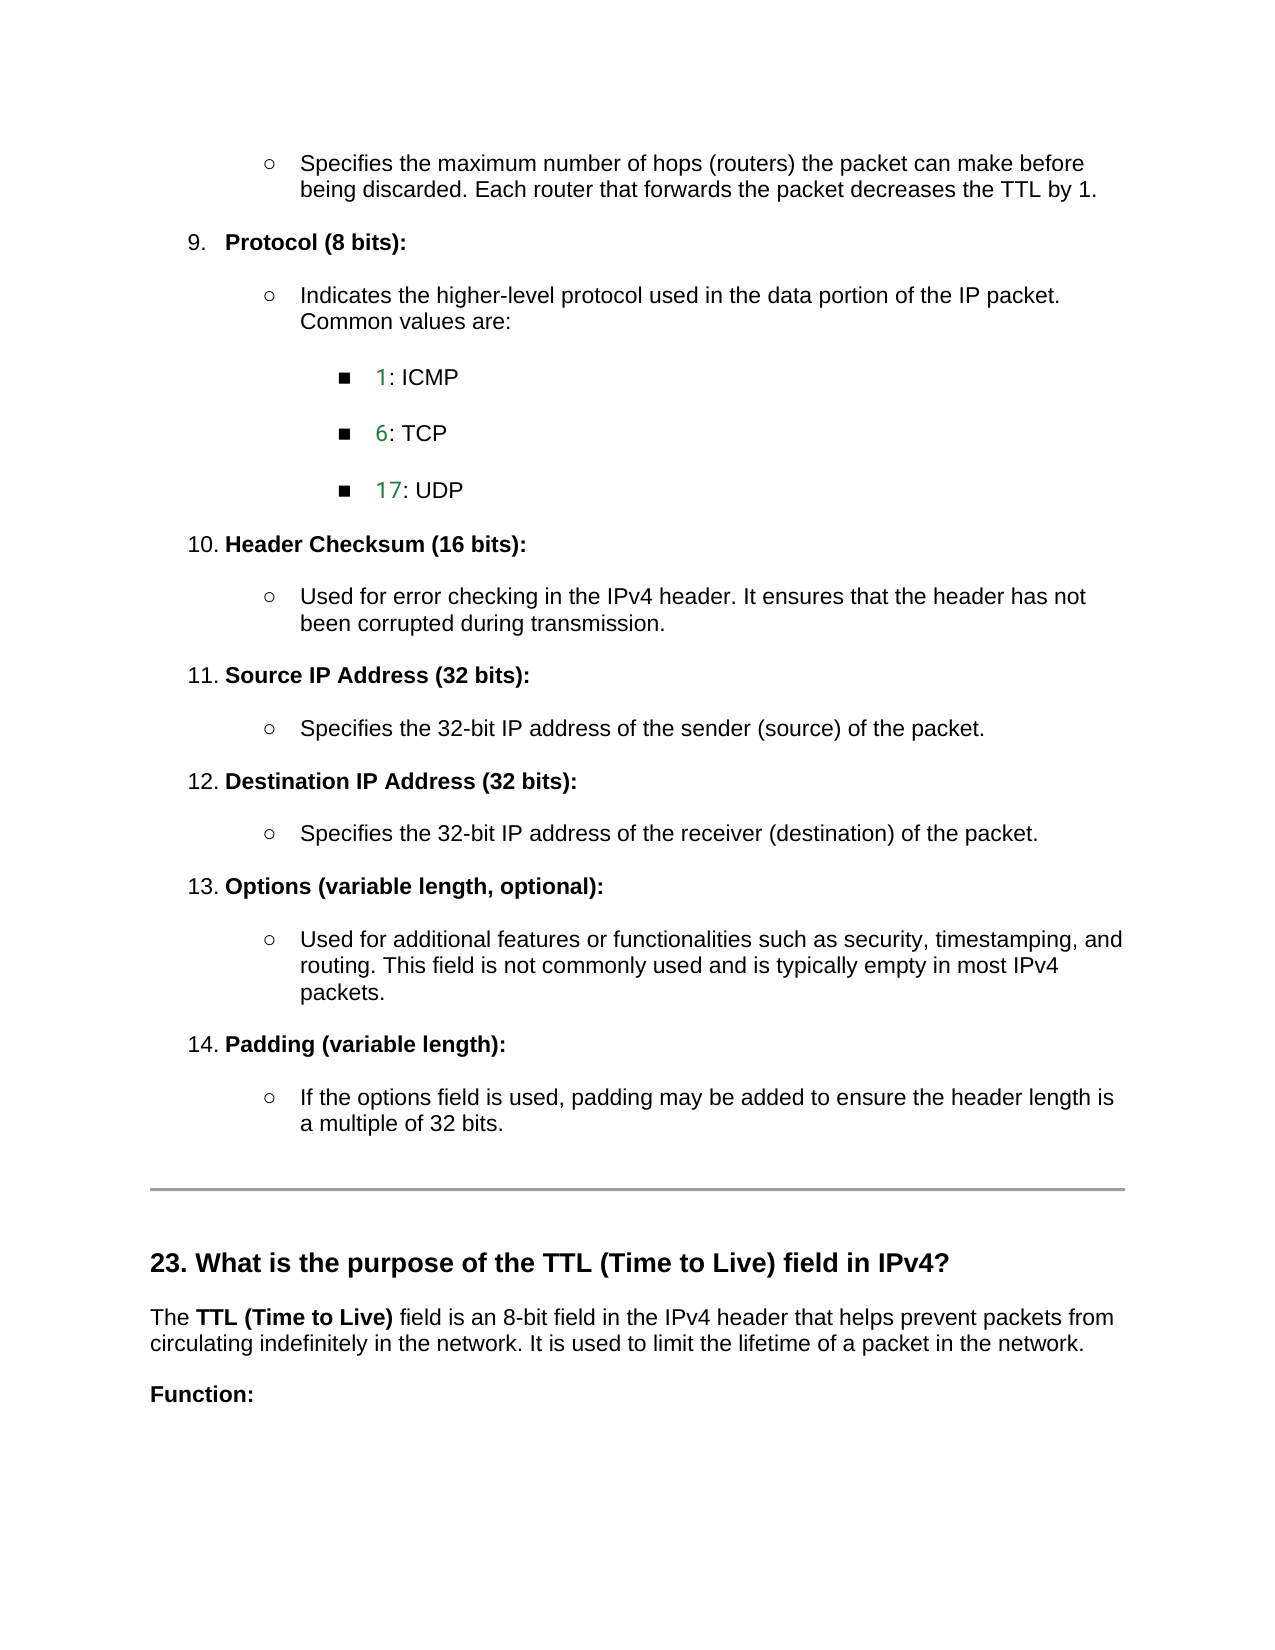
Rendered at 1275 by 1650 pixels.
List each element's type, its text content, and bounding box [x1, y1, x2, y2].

text The TTL (Time to Live) field is an 8-bit field in the IPv4 header that helps prevent packets from circulating indefinitely in the network. It is used to limit the lifetime of a packet in the network. [150, 1304, 1125, 1356]
list Specifies the 32-bit IP address of the receiver (destination) of the packet. [262, 820, 1125, 873]
subtitle 23. What is the purpose of the TTL (Time to Live) field in IPv4? [150, 1247, 1125, 1279]
list Destination IP Address (32 bits): [187, 768, 1125, 820]
list Specifies the maximum number of hops (routers) the packet can make before being discarded. Each router that forwards the packet decreases the TTL by 1. [262, 150, 1125, 229]
subtitle Function: [150, 1381, 1125, 1408]
list Used for error checking in the IPv4 header. It ensures that the header has not been corrupted during transmission. [262, 583, 1125, 662]
list Source IP Address (32 bits): [187, 662, 1125, 715]
list Protocol (8 bits): [187, 229, 1125, 282]
list Header Checksum (16 bits): [187, 531, 1125, 583]
list Padding (variable length): [187, 1031, 1125, 1084]
list Used for additional features or functionalities such as security, timestamping, and routing. This field is not commonly used and is typically empty in most IPv4 packets. [262, 926, 1125, 1031]
list 6: TCP [337, 417, 1125, 474]
list Options (variable length, optional): [187, 873, 1125, 926]
list If the options field is used, padding may be added to ensure the header length is a multiple of 32 bits. [262, 1084, 1125, 1163]
list Indicates the higher-level protocol used in the data portion of the IP packet. Common values are: [262, 282, 1125, 361]
list 17: UDP [337, 474, 1125, 531]
list Specifies the 32-bit IP address of the sender (source) of the packet. [262, 715, 1125, 768]
list 1: ICMP [337, 361, 1125, 417]
